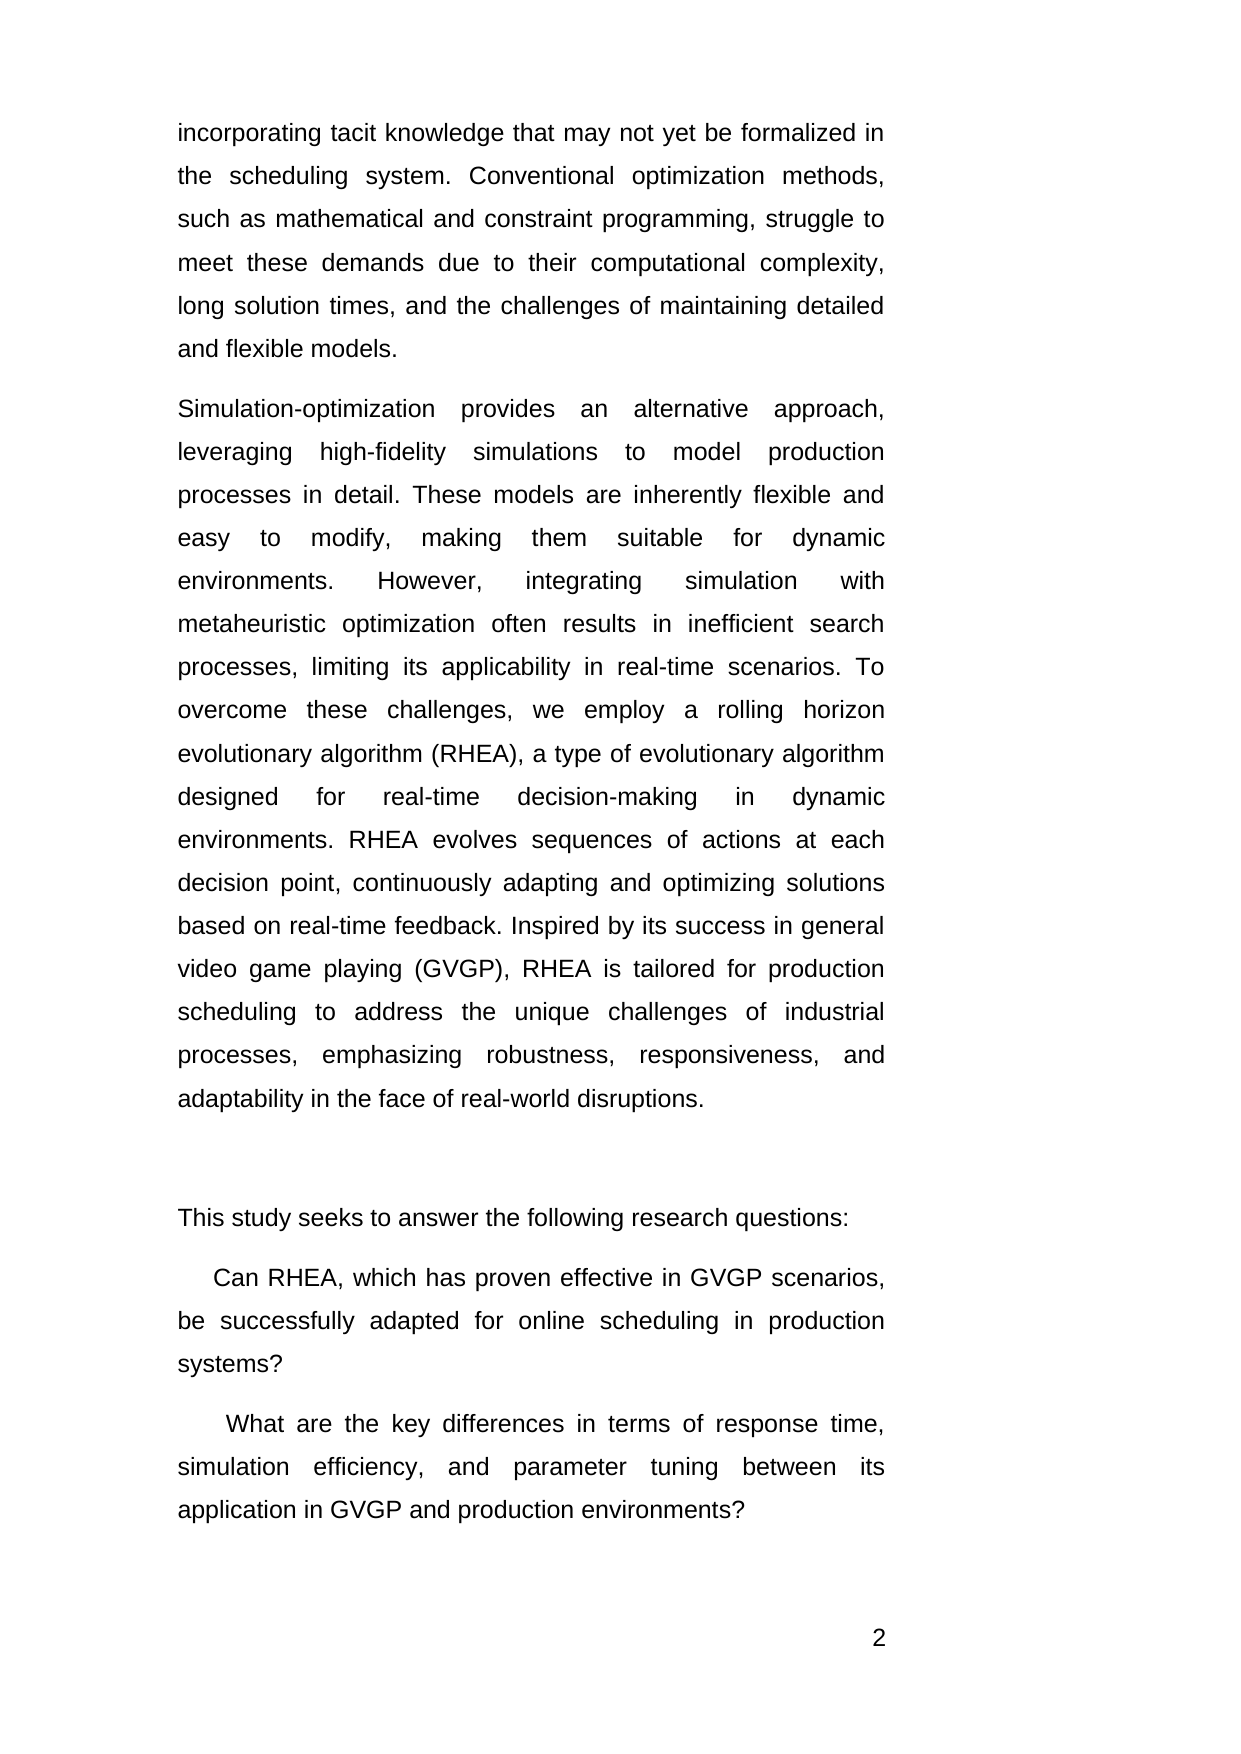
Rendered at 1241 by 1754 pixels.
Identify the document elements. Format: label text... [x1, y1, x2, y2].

text This study seeks to answer the following research questions: [177, 1203, 886, 1232]
text Simulation-optimization provides an alternative approach, leveraging high-fidelity simulations to model production processes in detail. These models are inherently flexible and easy to modify, making them suitable for dynamic environments. However, integrating simulation with metaheuristic optimization often results in inefficient search processes, limiting its applicability in real-time scenarios. To overcome these challenges, we employ a rolling horizon evolutionary algorithm (RHEA), a type of evolutionary algorithm designed for real-time decision-making in dynamic environments. RHEA evolves sequences of actions at each decision point, continuously adapting and optimizing solutions based on real-time feedback. Inspired by its success in general video game playing (GVGP), RHEA is tailored for production scheduling to address the unique challenges of industrial processes, emphasizing robustness, responsiveness, and adaptability in the face of real-world disruptions. [177, 393, 886, 1112]
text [177, 118, 886, 362]
text What are the key differences in terms of response time, simulation efficiency, and parameter tuning between its application in GVGP and production environments? [177, 1409, 886, 1524]
text Can RHEA, which has proven effective in GVGP scenarios, be successfully adapted for online scheduling in production systems? [177, 1263, 886, 1378]
